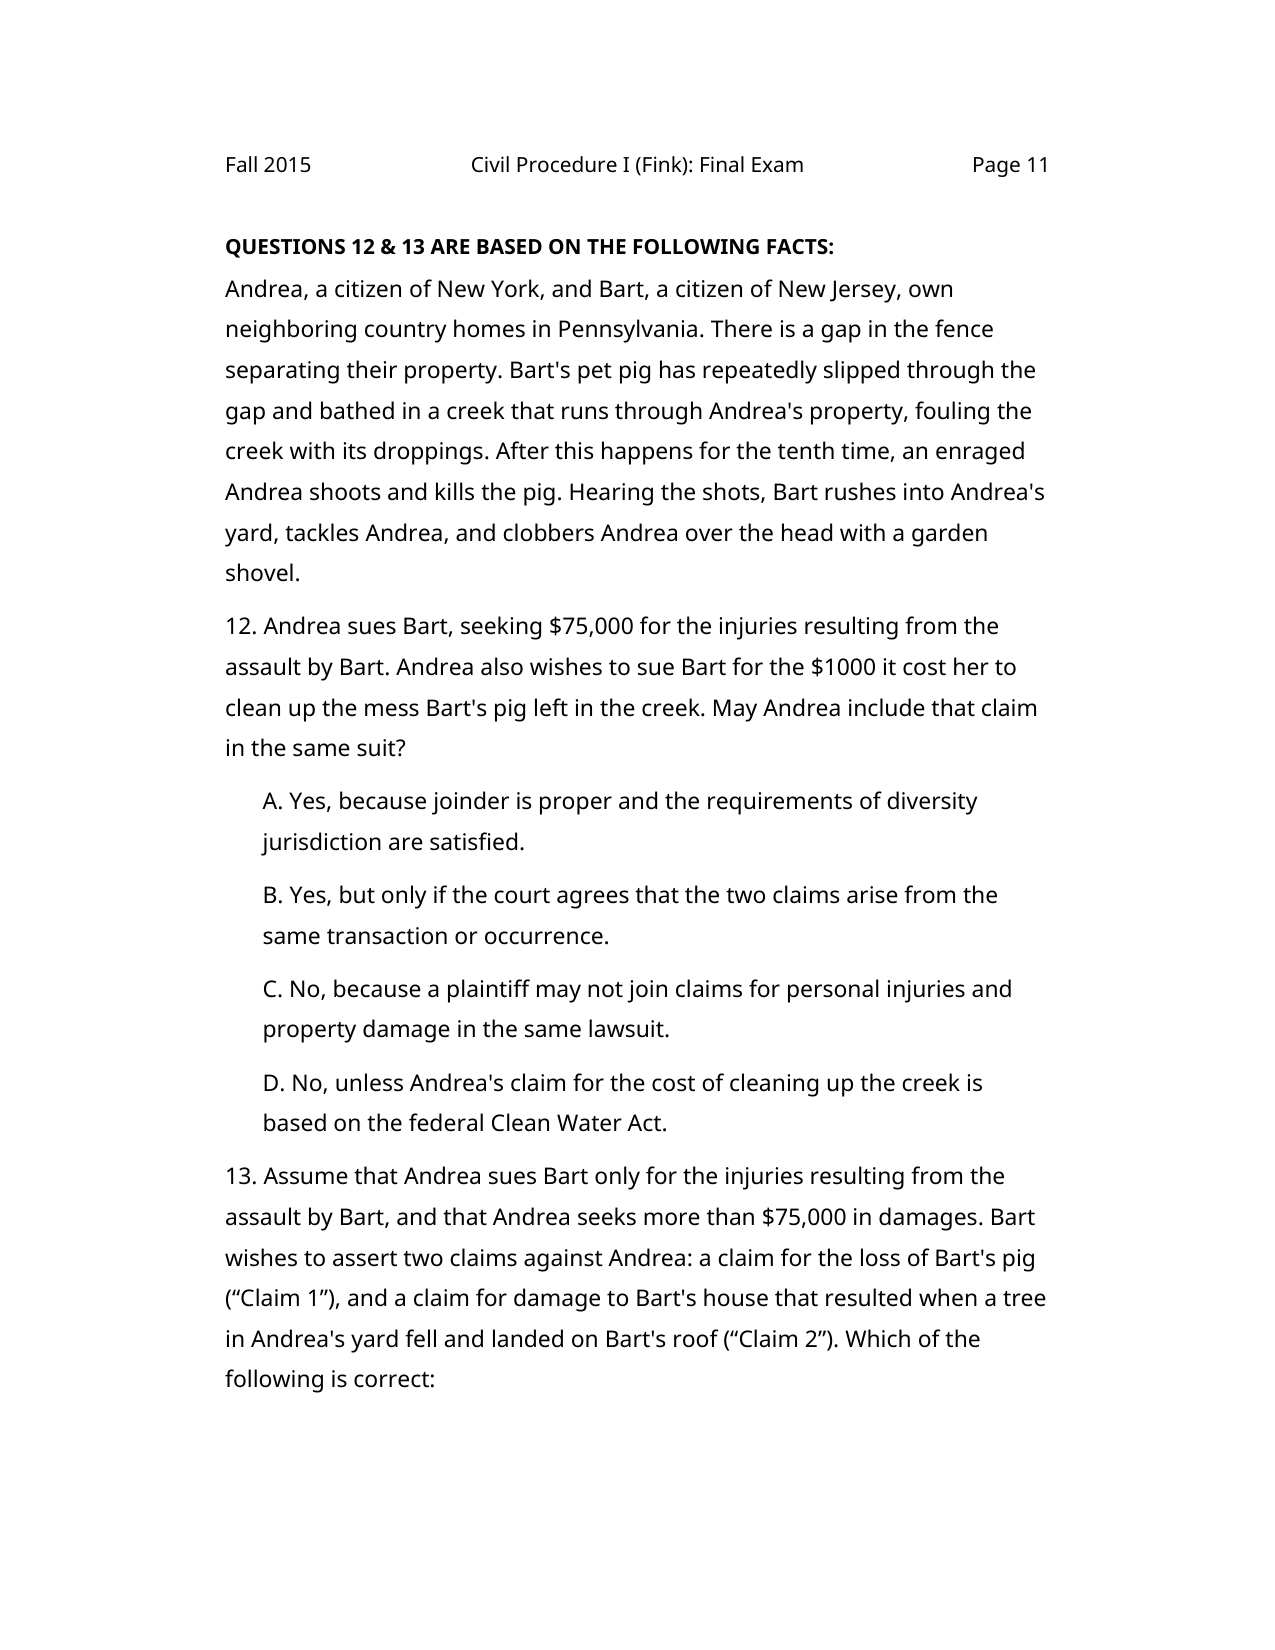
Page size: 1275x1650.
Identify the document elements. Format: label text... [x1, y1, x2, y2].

subtitle QUESTIONS 12 & 13 ARE BASED ON THE FOLLOWING FACTS: [225, 232, 1050, 260]
text Andrea, a citizen of New York, and Bart, a citizen of New Jersey, own neighboring country homes in Pennsylvania. There is a gap in the fence separating their property. Bart's pet pig has repeatedly slipped through the gap and bathed in a creek that runs through Andrea's property, fouling the creek with its droppings. After this happens for the tenth time, an enraged Andrea shoots and kills the pig. Hearing the shots, Bart rushes into Andrea's yard, tackles Andrea, and clobbers Andrea over the head with a garden shovel. [225, 273, 1050, 588]
text D. No, unless Andrea's claim for the cost of cleaning up the creek is based on the federal Clean Water Act. [262, 1067, 1050, 1138]
text B. Yes, but only if the court agrees that the two claims arise from the same transaction or occurrence. [262, 879, 1050, 951]
text A. Yes, because joinder is proper and the requirements of diversity jurisdiction are satisfied. [262, 785, 1050, 857]
text 12. Andrea sues Bart, seeking $75,000 for the injuries resulting from the assault by Bart. Andrea also wishes to sue Bart for the $1000 it cost her to clean up the mess Bart's pig left in the creek. May Andrea include that claim in the same suit? [225, 610, 1050, 763]
text 13. Assume that Andrea sues Bart only for the injuries resulting from the assault by Bart, and that Andrea seeks more than $75,000 in damages. Bart wishes to assert two claims against Andrea: a claim for the loss of Bart's pig (“Claim 1”), and a claim for damage to Bart's house that resulted when a tree in Andrea's yard fell and landed on Bart's roof (“Claim 2”). Which of the following is correct: [225, 1160, 1050, 1395]
text C. No, because a plaintiff may not join claims for personal injuries and property damage in the same lawsuit. [262, 973, 1050, 1045]
